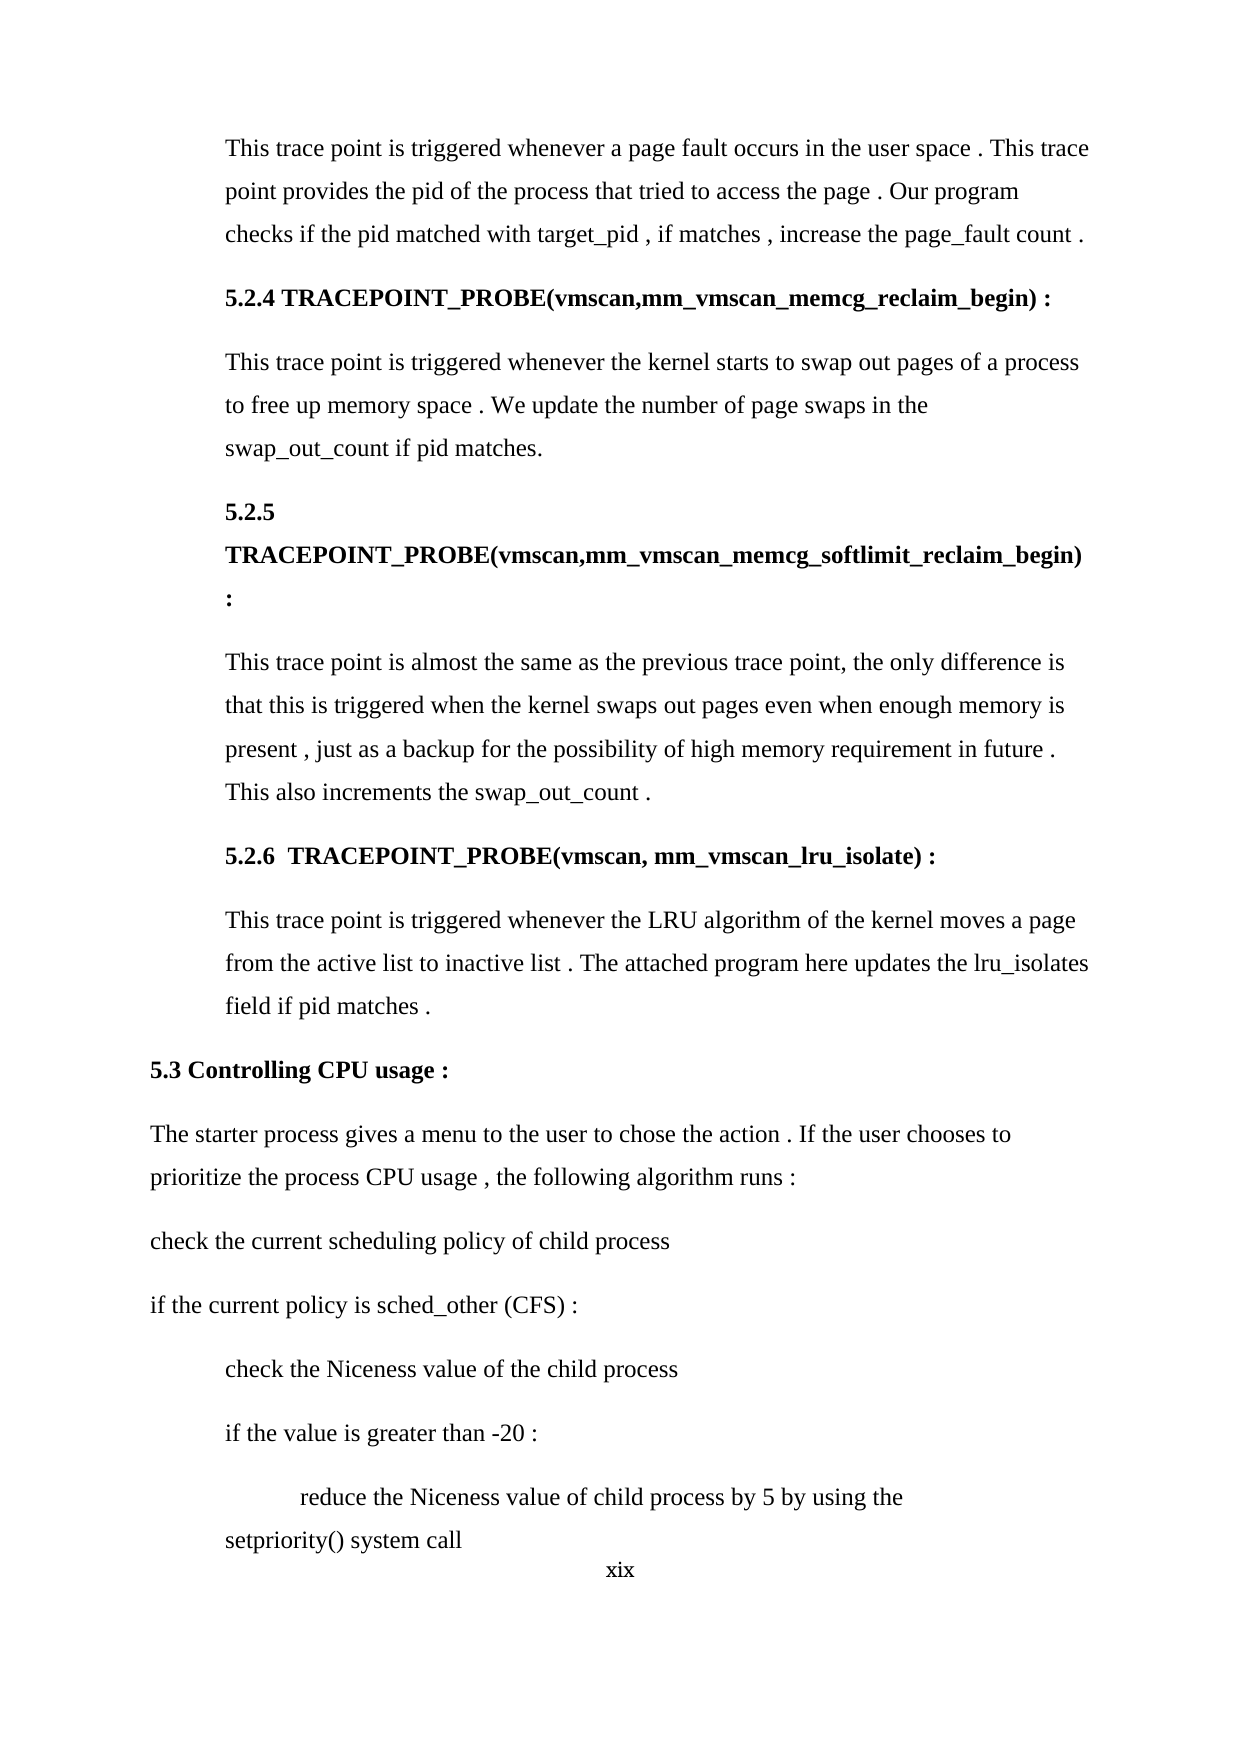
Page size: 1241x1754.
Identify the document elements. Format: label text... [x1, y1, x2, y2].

text This trace point is triggered whenever a page fault occurs in the user space . This trace point provides the pid of the process that tried to access the page . Our program checks if the pid matched with target_pid , if matches , increase the page_fault count . [225, 133, 1090, 248]
text 5.2.6 TRACEPOINT_PROBE(vmscan, mm_vmscan_lru_isolate) : [225, 841, 1090, 869]
text This trace point is triggered whenever the kernel starts to swap out pages of a process to free up memory space . We update the number of page swaps in the swap_out_count if pid matches. [225, 347, 1090, 462]
text 5.3 Controlling CPU usage : [150, 1055, 1090, 1084]
text 5.2.4 TRACEPOINT_PROBE(vmscan,mm_vmscan_memcg_reclaim_begin) : [225, 283, 1090, 312]
text check the current scheduling policy of child process [150, 1226, 1090, 1255]
text This trace point is almost the same as the previous trace point, the only difference is that this is triggered when the kernel swaps out pages even when enough memory is present , just as a backup for the possibility of high memory requirement in future . This also increments the swap_out_count . [225, 647, 1090, 806]
text if the value is greater than -20 : [150, 1418, 1090, 1447]
text reduce the Niceness value of child process by 5 by using the setpriority() system call [150, 1482, 1090, 1554]
text if the current policy is sched_other (CFS) : [150, 1290, 1090, 1319]
text This trace point is triggered whenever the LRU algorithm of the kernel moves a page from the active list to inactive list . The attached program here updates the lru_isolates field if pid matches . [225, 905, 1090, 1020]
text check the Niceness value of the child process [150, 1354, 1090, 1383]
text The starter process gives a menu to the user to chose the action . If the user chooses to prioritize the process CPU usage , the following algorithm runs : [150, 1119, 1090, 1191]
text 5.2.5 TRACEPOINT_PROBE(vmscan,mm_vmscan_memcg_softlimit_reclaim_begin) : [225, 497, 1090, 612]
